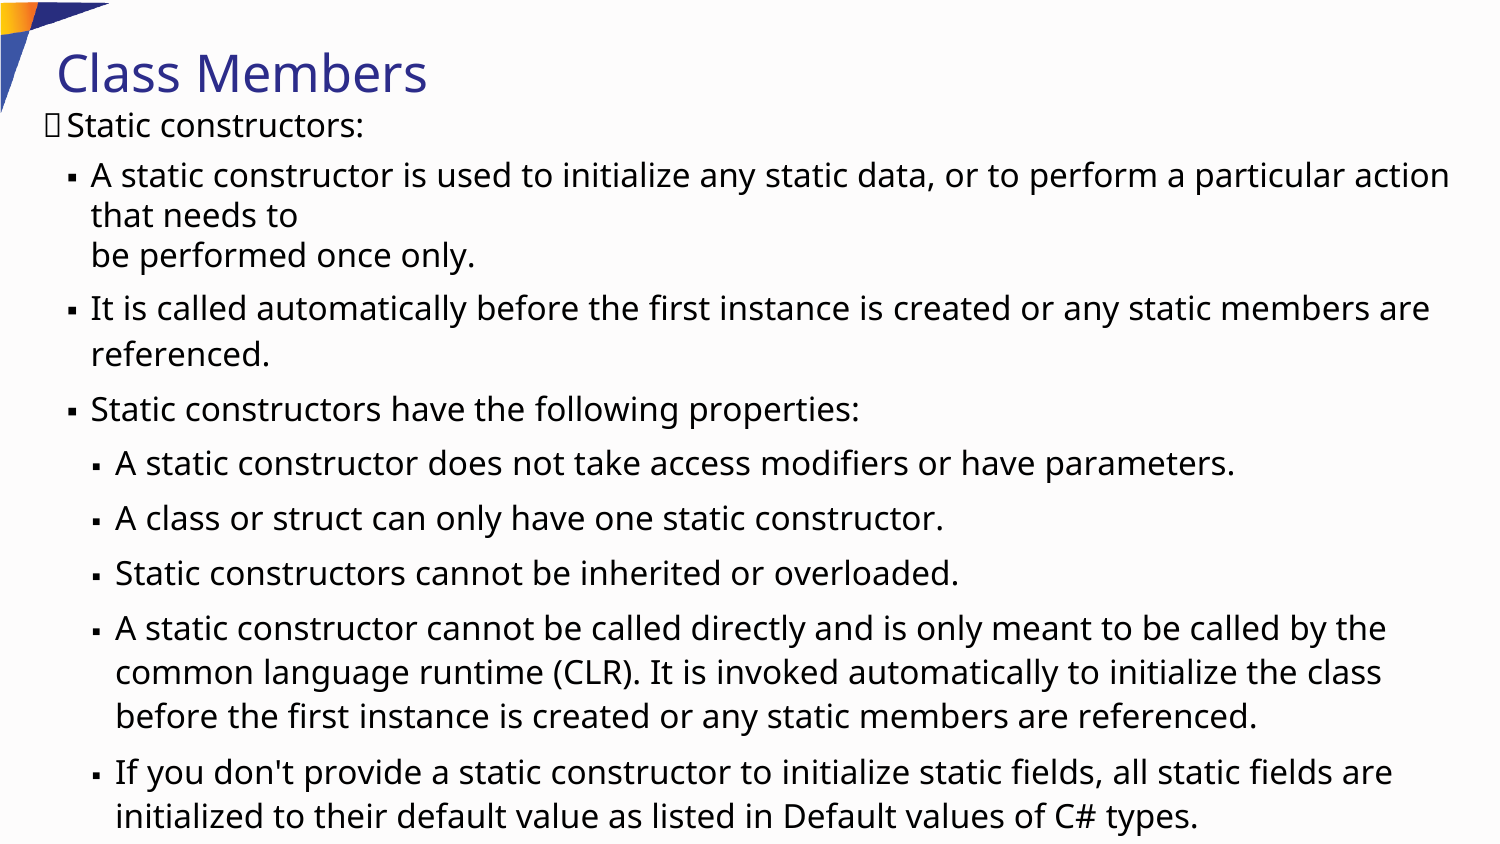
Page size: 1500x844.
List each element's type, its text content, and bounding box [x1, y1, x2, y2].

picture [0, 2, 109, 113]
list Static constructors cannot be inherited or overloaded. [91, 550, 1487, 595]
list It is called automatically before the first instance is created or any static members are referenced. [66, 285, 1487, 376]
subtitle Class Members [56, 42, 1487, 105]
list A static constructor cannot be called directly and is only meant to be called by the common language runtime (CLR). It is invoked automatically to initialize the class before the first instance is created or any static members are referenced. [91, 605, 1424, 739]
list If you don't provide a static constructor to initialize static fields, all static fields are initialized to their default value as listed in Default values of C# types. [91, 749, 1452, 838]
list A static constructor does not take access modifiers or have parameters. [91, 440, 1487, 486]
list A static constructor is used to initialize any static data, or to perform a particular action that needs to [66, 155, 1487, 236]
text be performed once only. [90, 236, 1487, 276]
list Static constructors have the following properties: [66, 385, 1487, 431]
list A class or struct can only have one static constructor. [91, 495, 1487, 540]
list Static constructors: [42, 105, 1487, 145]
